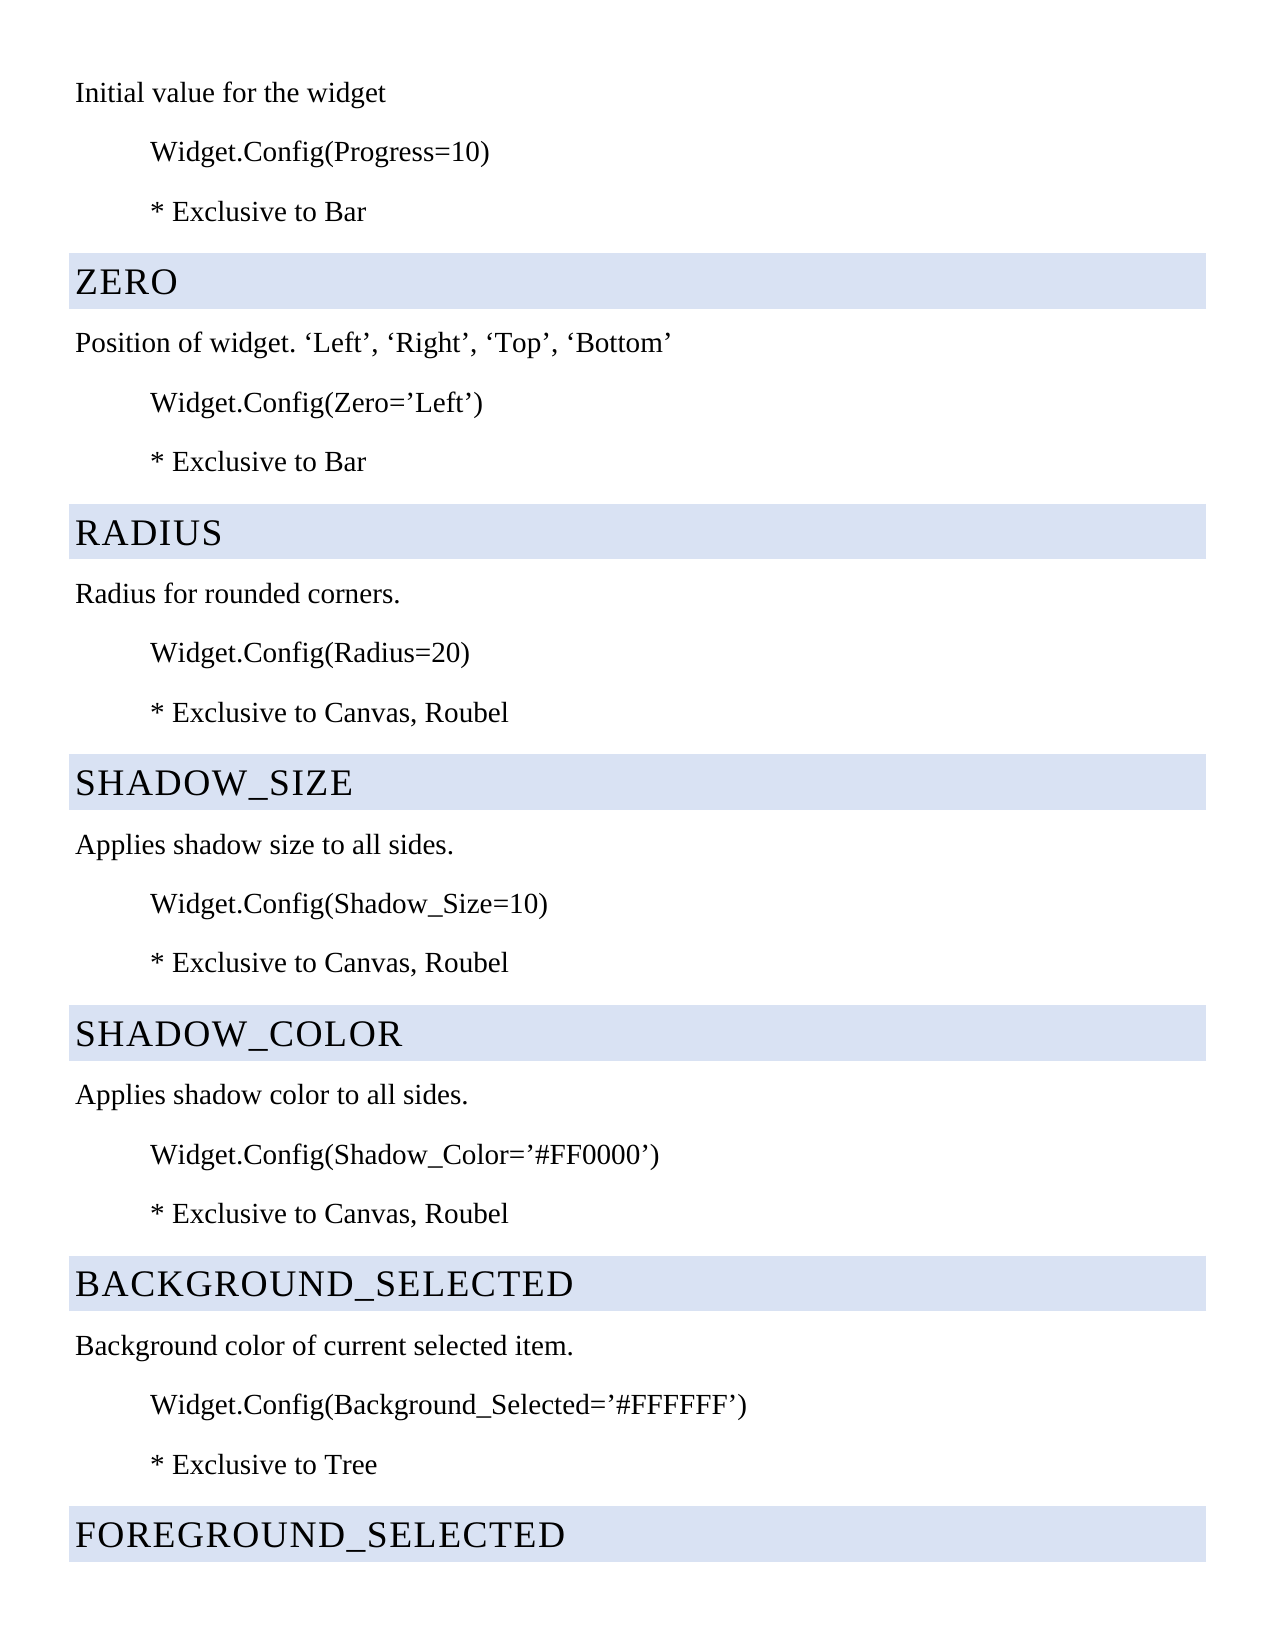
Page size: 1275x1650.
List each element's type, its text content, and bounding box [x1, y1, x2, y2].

text Widget.Config(Shadow_Color=’#FF0000’) [75, 1137, 1200, 1170]
text * Exclusive to Canvas, Roubel [75, 946, 1200, 979]
text Widget.Config(Progress=10) [75, 134, 1200, 168]
subtitle Foreground_Selected [75, 1513, 1200, 1556]
text * Exclusive to Tree [75, 1447, 1200, 1480]
text Initial value for the widget [75, 75, 1200, 108]
text Applies shadow size to all sides. [75, 827, 1200, 860]
subtitle Background_Selected [75, 1262, 1200, 1305]
text * Exclusive to Canvas, Roubel [75, 695, 1200, 728]
subtitle Shadow_Size [75, 761, 1200, 804]
text * Exclusive to Canvas, Roubel [75, 1196, 1200, 1230]
subtitle Zero [75, 259, 1200, 302]
text Widget.Config(Zero=’Left’) [75, 385, 1200, 418]
text Widget.Config(Shadow_Size=10) [75, 886, 1200, 920]
text * Exclusive to Bar [75, 444, 1200, 478]
text Applies shadow color to all sides. [75, 1077, 1200, 1111]
text Radius for rounded corners. [75, 576, 1200, 610]
text Background color of current selected item. [75, 1328, 1200, 1362]
subtitle Shadow_Color [75, 1011, 1200, 1054]
subtitle Radius [75, 510, 1200, 553]
text Widget.Config(Background_Selected=’#FFFFFF’) [75, 1387, 1200, 1421]
text * Exclusive to Bar [75, 194, 1200, 227]
text Widget.Config(Radius=20) [75, 636, 1200, 669]
text Position of widget. ‘Left’, ‘Right’, ‘Top’, ‘Bottom’ [75, 326, 1200, 359]
